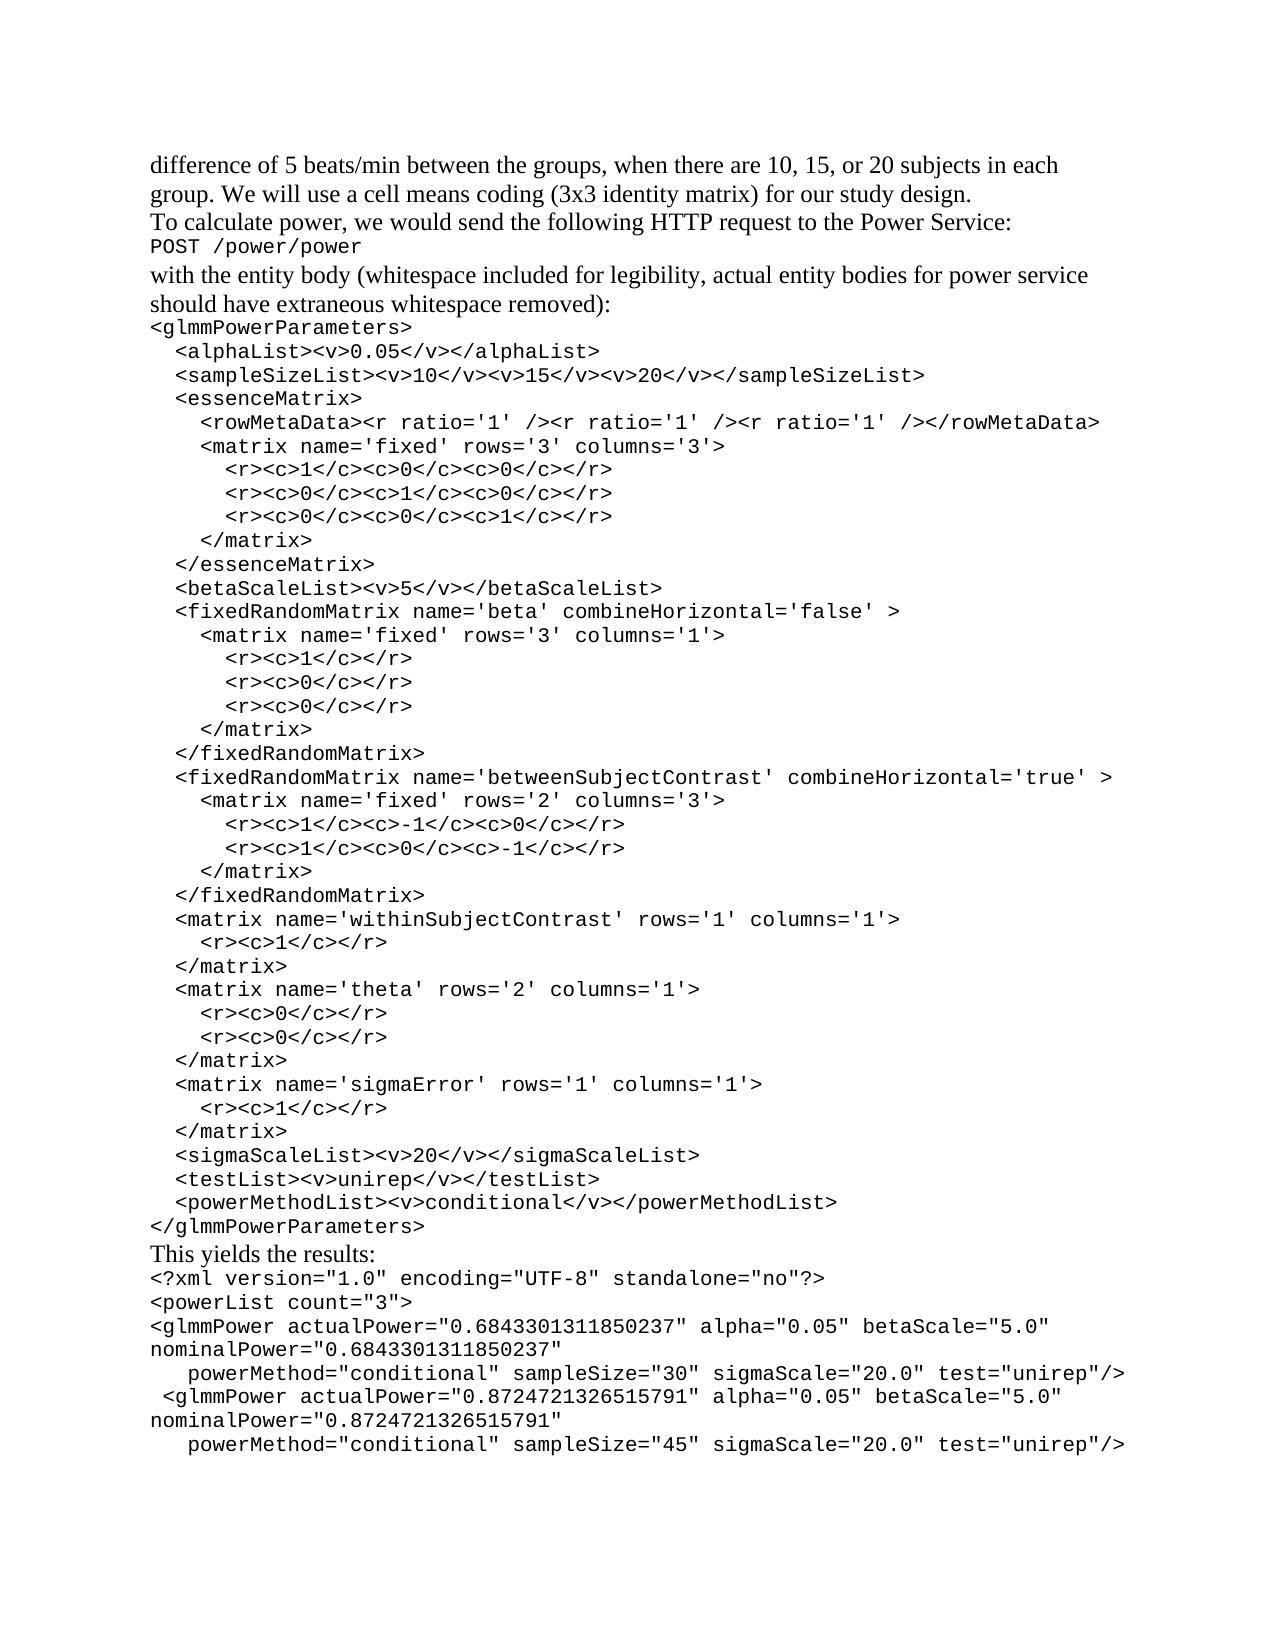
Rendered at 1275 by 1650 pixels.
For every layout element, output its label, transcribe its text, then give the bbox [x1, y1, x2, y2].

text <matrix name='withinSubjectContrast' rows='1' columns='1'> [150, 908, 1125, 932]
text </matrix> [150, 861, 1125, 885]
text <matrix name='fixed' rows='2' columns='3'> [150, 790, 1125, 814]
text <fixedRandomMatrix name='betweenSubjectContrast' combineHorizontal='true' > [150, 767, 1125, 790]
text </matrix> [150, 1050, 1125, 1074]
text </matrix> [150, 530, 1125, 554]
text <fixedRandomMatrix name='beta' combineHorizontal='false' > [150, 601, 1125, 625]
text <rowMetaData><r ratio='1' /><r ratio='1' /><r ratio='1' /></rowMetaData> [150, 412, 1125, 436]
text <matrix name='fixed' rows='3' columns='3'> [150, 436, 1125, 459]
text <alphaList><v>0.05</v></alphaList> [150, 341, 1125, 365]
text <r><c>0</c></r> [150, 1003, 1125, 1027]
text </matrix> [150, 956, 1125, 979]
text powerMethod="conditional" sampleSize="45" sigmaScale="20.0" test="unirep"/> [150, 1434, 1125, 1457]
text <r><c>0</c><c>0</c><c>1</c></r> [150, 507, 1125, 530]
text POST /power/power [150, 236, 1125, 260]
text <glmmPower actualPower="0.8724721326515791" alpha="0.05" betaScale="5.0" nominalPower="0.8724721326515791" [150, 1387, 1125, 1434]
text <powerList count="3"> [150, 1292, 1125, 1316]
text <r><c>0</c></r> [150, 672, 1125, 696]
text <glmmPowerParameters> [150, 317, 1125, 341]
text powerMethod="conditional" sampleSize="30" sigmaScale="20.0" test="unirep"/> [150, 1363, 1125, 1387]
text <r><c>1</c><c>-1</c><c>0</c></r> [150, 814, 1125, 838]
text <powerMethodList><v>conditional</v></powerMethodList> [150, 1192, 1125, 1216]
text <r><c>1</c></r> [150, 932, 1125, 956]
text <essenceMatrix> [150, 388, 1125, 412]
text <matrix name='sigmaError' rows='1' columns='1'> [150, 1074, 1125, 1098]
text <r><c>1</c></r> [150, 1098, 1125, 1121]
text <r><c>1</c><c>0</c><c>0</c></r> [150, 459, 1125, 483]
text </glmmPowerParameters> [150, 1216, 1125, 1239]
text <?xml version="1.0" encoding="UTF-8" standalone="no"?> [150, 1268, 1125, 1292]
text <sampleSizeList><v>10</v><v>15</v><v>20</v></sampleSizeList> [150, 365, 1125, 388]
text This yields the results: [150, 1239, 1125, 1268]
text <r><c>1</c><c>0</c><c>-1</c></r> [150, 838, 1125, 861]
text </matrix> [150, 1121, 1125, 1145]
text </matrix> [150, 719, 1125, 743]
text <r><c>0</c><c>1</c><c>0</c></r> [150, 483, 1125, 507]
text </fixedRandomMatrix> [150, 885, 1125, 908]
text <matrix name='theta' rows='2' columns='1'> [150, 979, 1125, 1003]
text with the entity body (whitespace included for legibility, actual entity bodies for power service should have extraneous whitespace removed): [150, 260, 1125, 317]
text <r><c>1</c></r> [150, 648, 1125, 672]
text <matrix name='fixed' rows='3' columns='1'> [150, 625, 1125, 648]
text <r><c>0</c></r> [150, 696, 1125, 719]
text </fixedRandomMatrix> [150, 743, 1125, 767]
text <testList><v>unirep</v></testList> [150, 1169, 1125, 1192]
text To calculate power, we would send the following HTTP request to the Power Service: [150, 207, 1125, 236]
text </essenceMatrix> [150, 554, 1125, 577]
text <sigmaScaleList><v>20</v></sigmaScaleList> [150, 1145, 1125, 1169]
text <betaScaleList><v>5</v></betaScaleList> [150, 577, 1125, 601]
text <glmmPower actualPower="0.6843301311850237" alpha="0.05" betaScale="5.0" nominalPower="0.6843301311850237" [150, 1316, 1125, 1363]
text <r><c>0</c></r> [150, 1027, 1125, 1050]
